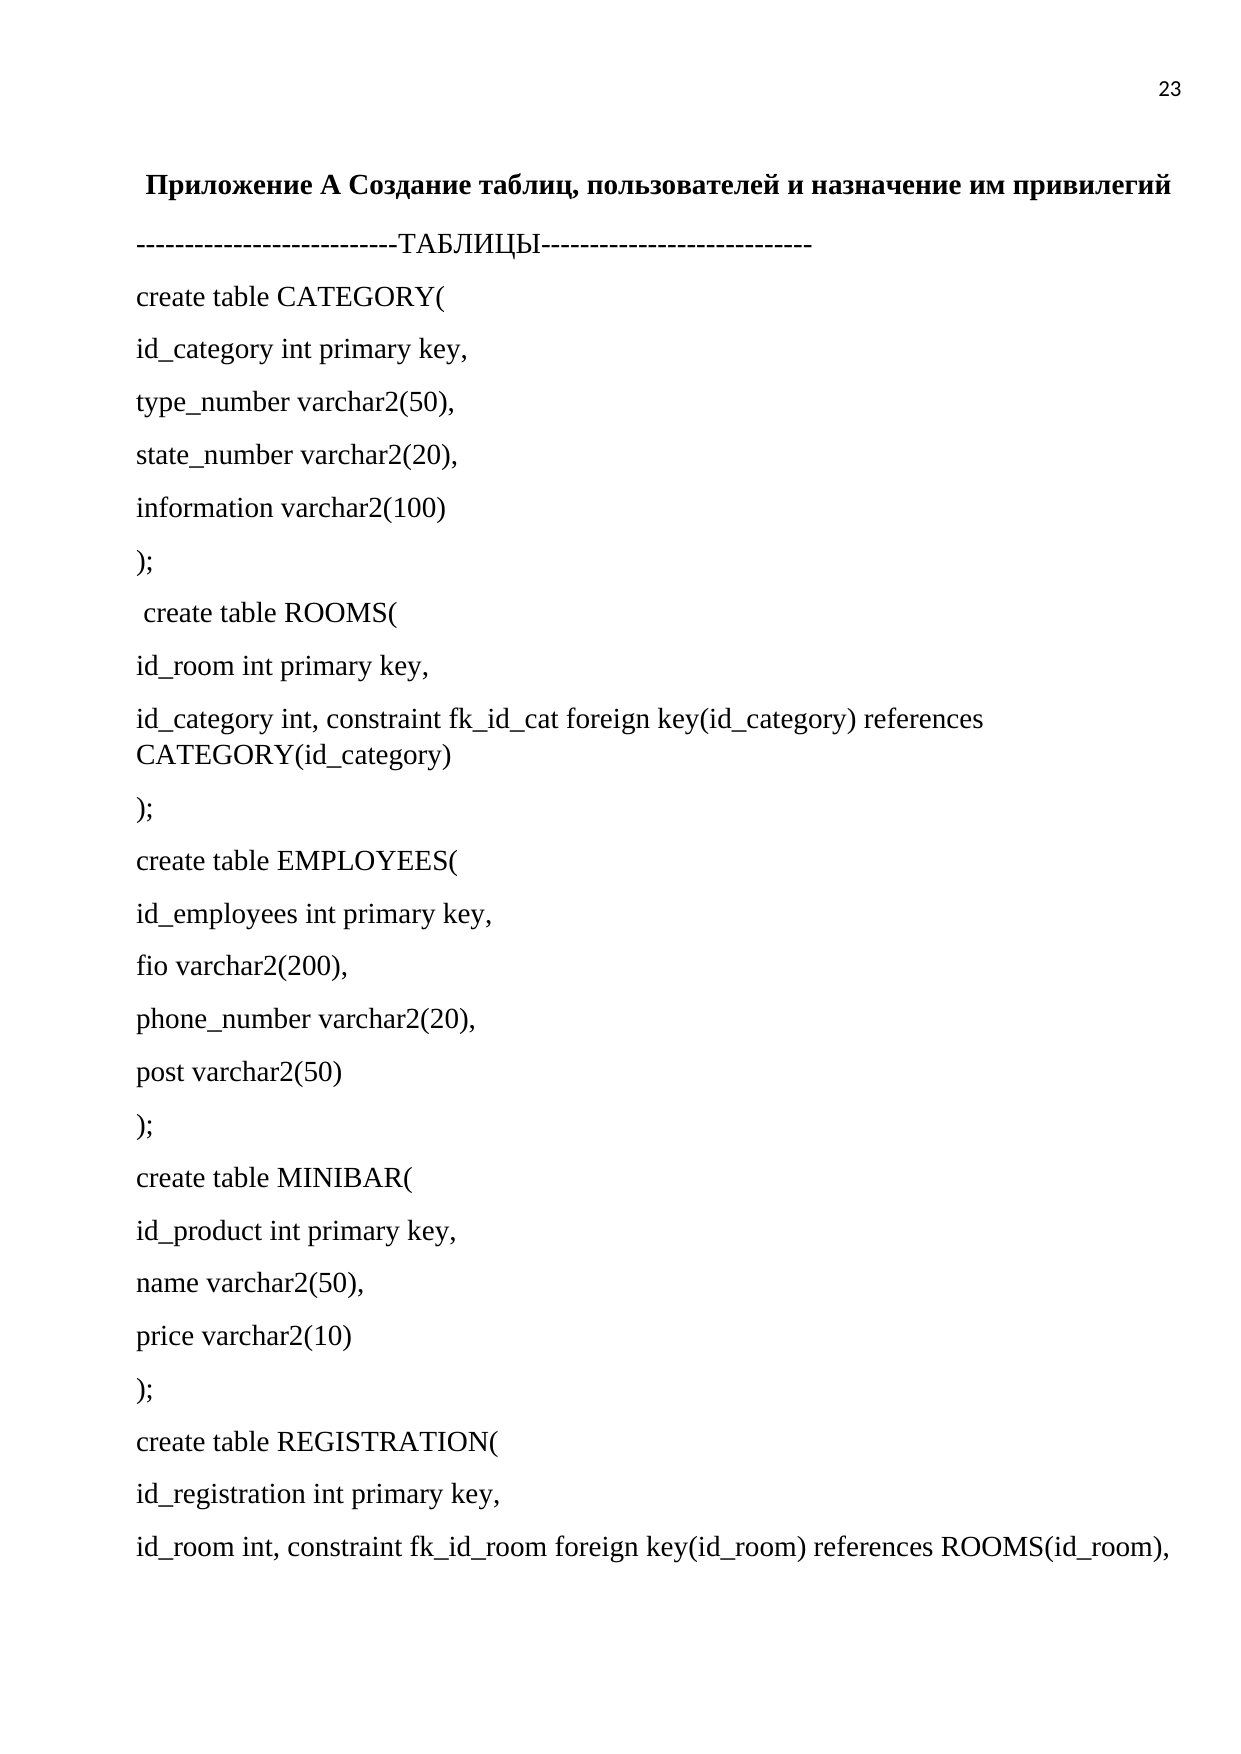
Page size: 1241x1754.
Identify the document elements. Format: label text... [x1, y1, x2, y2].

text id_employees int primary key, [136, 896, 1181, 929]
text create table EMPLOYEES( [136, 843, 1181, 876]
text state_number varchar2(20), [136, 437, 1181, 471]
text ---------------------------ТАБЛИЦЫ---------------------------- [136, 226, 1181, 259]
text create table MINIBAR( [136, 1160, 1181, 1193]
text id_room int primary key, [136, 648, 1181, 682]
subtitle Приложение А Создание таблиц, пользователей и назначение им привилегий [136, 167, 1181, 201]
text phone_number varchar2(20), [136, 1001, 1181, 1035]
text id_registration int primary key, [136, 1477, 1181, 1510]
text name varchar2(50), [136, 1265, 1181, 1299]
text ); [136, 1371, 1181, 1404]
text id_product int primary key, [136, 1213, 1181, 1246]
text type_number varchar2(50), [136, 384, 1181, 418]
text fio varchar2(200), [136, 948, 1181, 982]
text id_category int, constraint fk_id_cat foreign key(id_category) references CATEGORY(id_category) [136, 701, 1181, 771]
text ); [136, 790, 1181, 824]
text id_room int, constraint fk_id_room foreign key(id_room) references ROOMS(id_room), [136, 1529, 1181, 1563]
text ); [136, 543, 1181, 576]
text price varchar2(10) [136, 1318, 1181, 1352]
text create table CATEGORY( [136, 279, 1181, 312]
text create table REGISTRATION( [136, 1424, 1181, 1457]
text ); [136, 1107, 1181, 1141]
text create table ROOMS( [136, 596, 1181, 629]
text post varchar2(50) [136, 1054, 1181, 1088]
text id_category int primary key, [136, 331, 1181, 365]
text information varchar2(100) [136, 490, 1181, 523]
